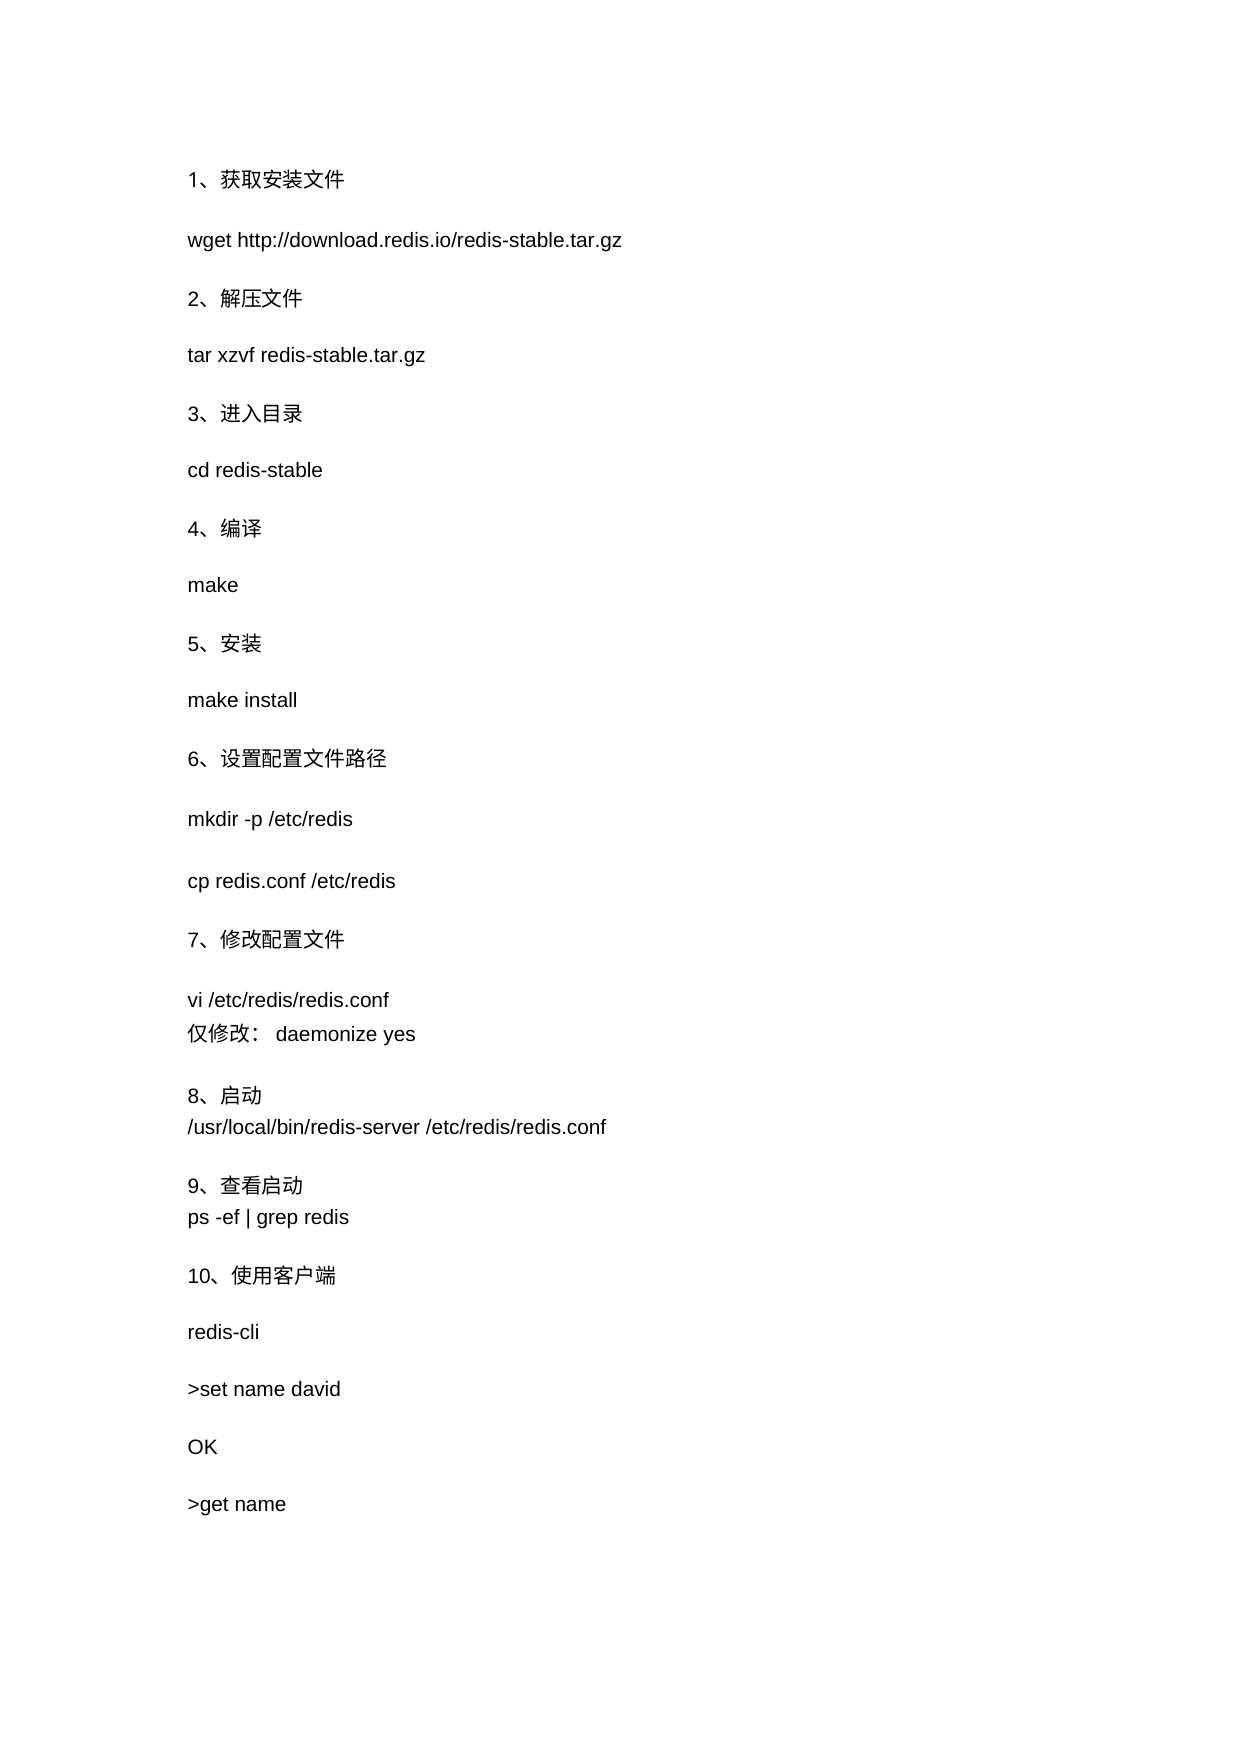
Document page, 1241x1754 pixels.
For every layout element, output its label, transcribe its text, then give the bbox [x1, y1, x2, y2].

text make [187, 569, 1053, 601]
text redis-cli [187, 1315, 1053, 1348]
text 4、编译 [187, 511, 1053, 544]
text wget http://download.redis.io/redis-stable.tar.gz [187, 224, 1053, 256]
text OK [187, 1430, 1053, 1463]
text 8、启动 /usr/local/bin/redis-server /etc/redis/redis.conf [187, 1078, 1053, 1143]
text >set name david [187, 1373, 1053, 1405]
text cd redis-stable [187, 454, 1053, 486]
text tar xzvf redis-stable.tar.gz [187, 339, 1053, 371]
text mkdir -p /etc/redis [187, 803, 1053, 835]
text cp redis.conf /etc/redis [187, 864, 1053, 897]
text make install [187, 684, 1053, 716]
text 5、安装 [187, 626, 1053, 659]
text 7、修改配置文件 [187, 922, 1053, 954]
text 1、获取安装文件 [187, 162, 1053, 194]
text 3、进入目录 [187, 396, 1053, 429]
text vi /etc/redis/redis.conf 仅修改： daemonize yes [187, 984, 1053, 1049]
text 9、查看启动 ps -ef | grep redis [187, 1168, 1053, 1233]
text 10、使用客户端 [187, 1258, 1053, 1290]
text 6、设置配置文件路径 [187, 741, 1053, 774]
text >get name [187, 1488, 1053, 1520]
text 2、解压文件 [187, 281, 1053, 314]
